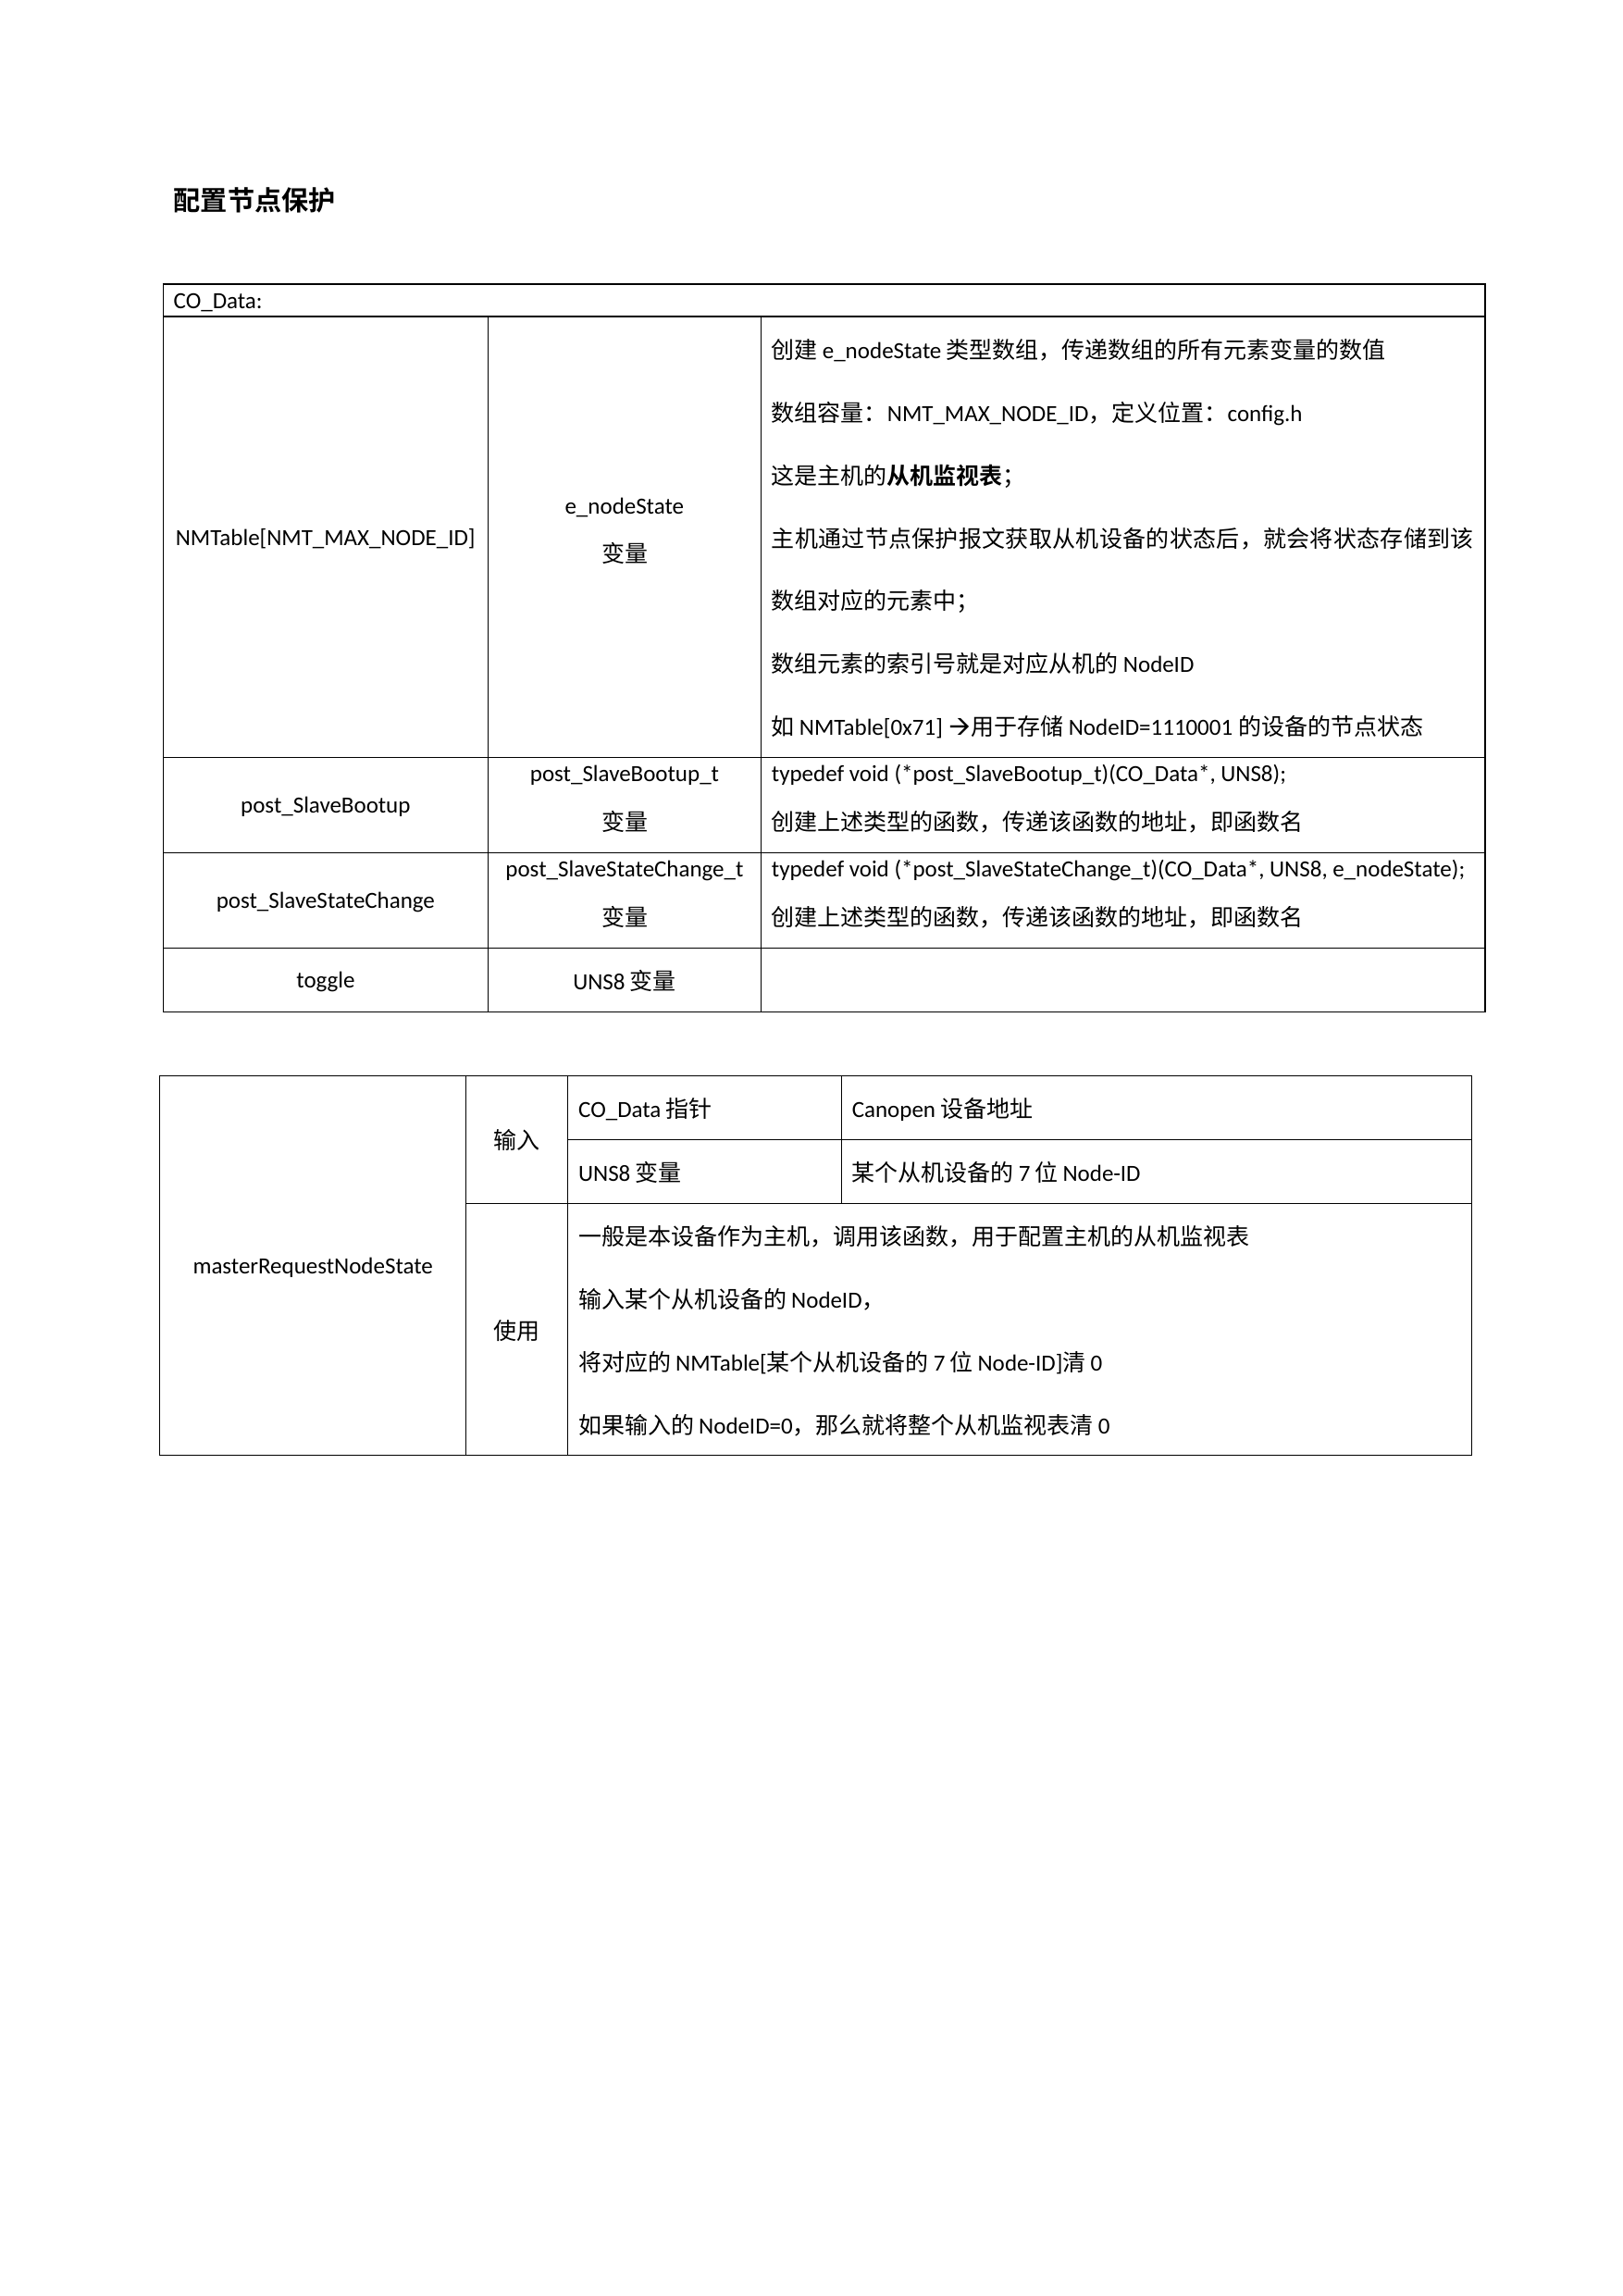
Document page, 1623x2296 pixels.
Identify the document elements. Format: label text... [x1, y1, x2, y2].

table_cell e_nodeState 变量 [489, 317, 761, 757]
table_cell post_SlaveBootup [164, 758, 488, 852]
table_header Canopen设备地址 [842, 1076, 1471, 1139]
table_cell UNS8变量 [489, 949, 761, 1011]
table_cell 创建e_nodeState类型数组，传递数组的所有元素变量的数值 数组容量：NMT_MAX_NODE_ID，定义位置：config.h 这是主机的从机监视表； 主机通过节点保护报文获取从机设备的状态后，就会将状态存储到该数组对应的元素中； 数组元素的索引号就是对应从机的NodeID 如NMTable[0x71] 用于存储NodeID=1110001 的设备的节点状态 [762, 317, 1484, 757]
table_cell 使用 [466, 1204, 567, 1455]
table_cell UNS8变量 [568, 1140, 841, 1202]
table_cell NMTable[NMT_MAX_NODE_ID] [164, 317, 488, 757]
table_header masterRequestNodeState [160, 1076, 465, 1455]
table_cell toggle [164, 949, 488, 1011]
subtitle 配置节点保护 [173, 168, 1449, 230]
table_header CO_Data指针 [568, 1076, 841, 1139]
table_cell 一般是本设备作为主机，调用该函数，用于配置主机的从机监视表 输入某个从机设备的NodeID， 将对应的NMTable[某个从机设备的7位Node-ID]清0 如果输入的NodeID=0，那么就将整个从机监视表清0 [568, 1204, 1471, 1455]
table_cell post_SlaveBootup_t 变量 [489, 758, 761, 852]
table_cell typedef void (*post_SlaveBootup_t)(CO_Data*, UNS8); 创建上述类型的函数，传递该函数的地址，即函数名 [762, 758, 1484, 852]
table_header 输入 [466, 1076, 567, 1202]
table_cell [762, 949, 1484, 1011]
table_cell typedef void (*post_SlaveStateChange_t)(CO_Data*, UNS8, e_nodeState); 创建上述类型的函数，传递该函数的地址，即函数名 [762, 853, 1484, 948]
table_cell 某个从机设备的7位Node-ID [842, 1140, 1471, 1202]
table_cell post_SlaveStateChange [164, 853, 488, 948]
table_cell post_SlaveStateChange_t 变量 [489, 853, 761, 948]
table_header CO_Data: [164, 285, 1484, 316]
